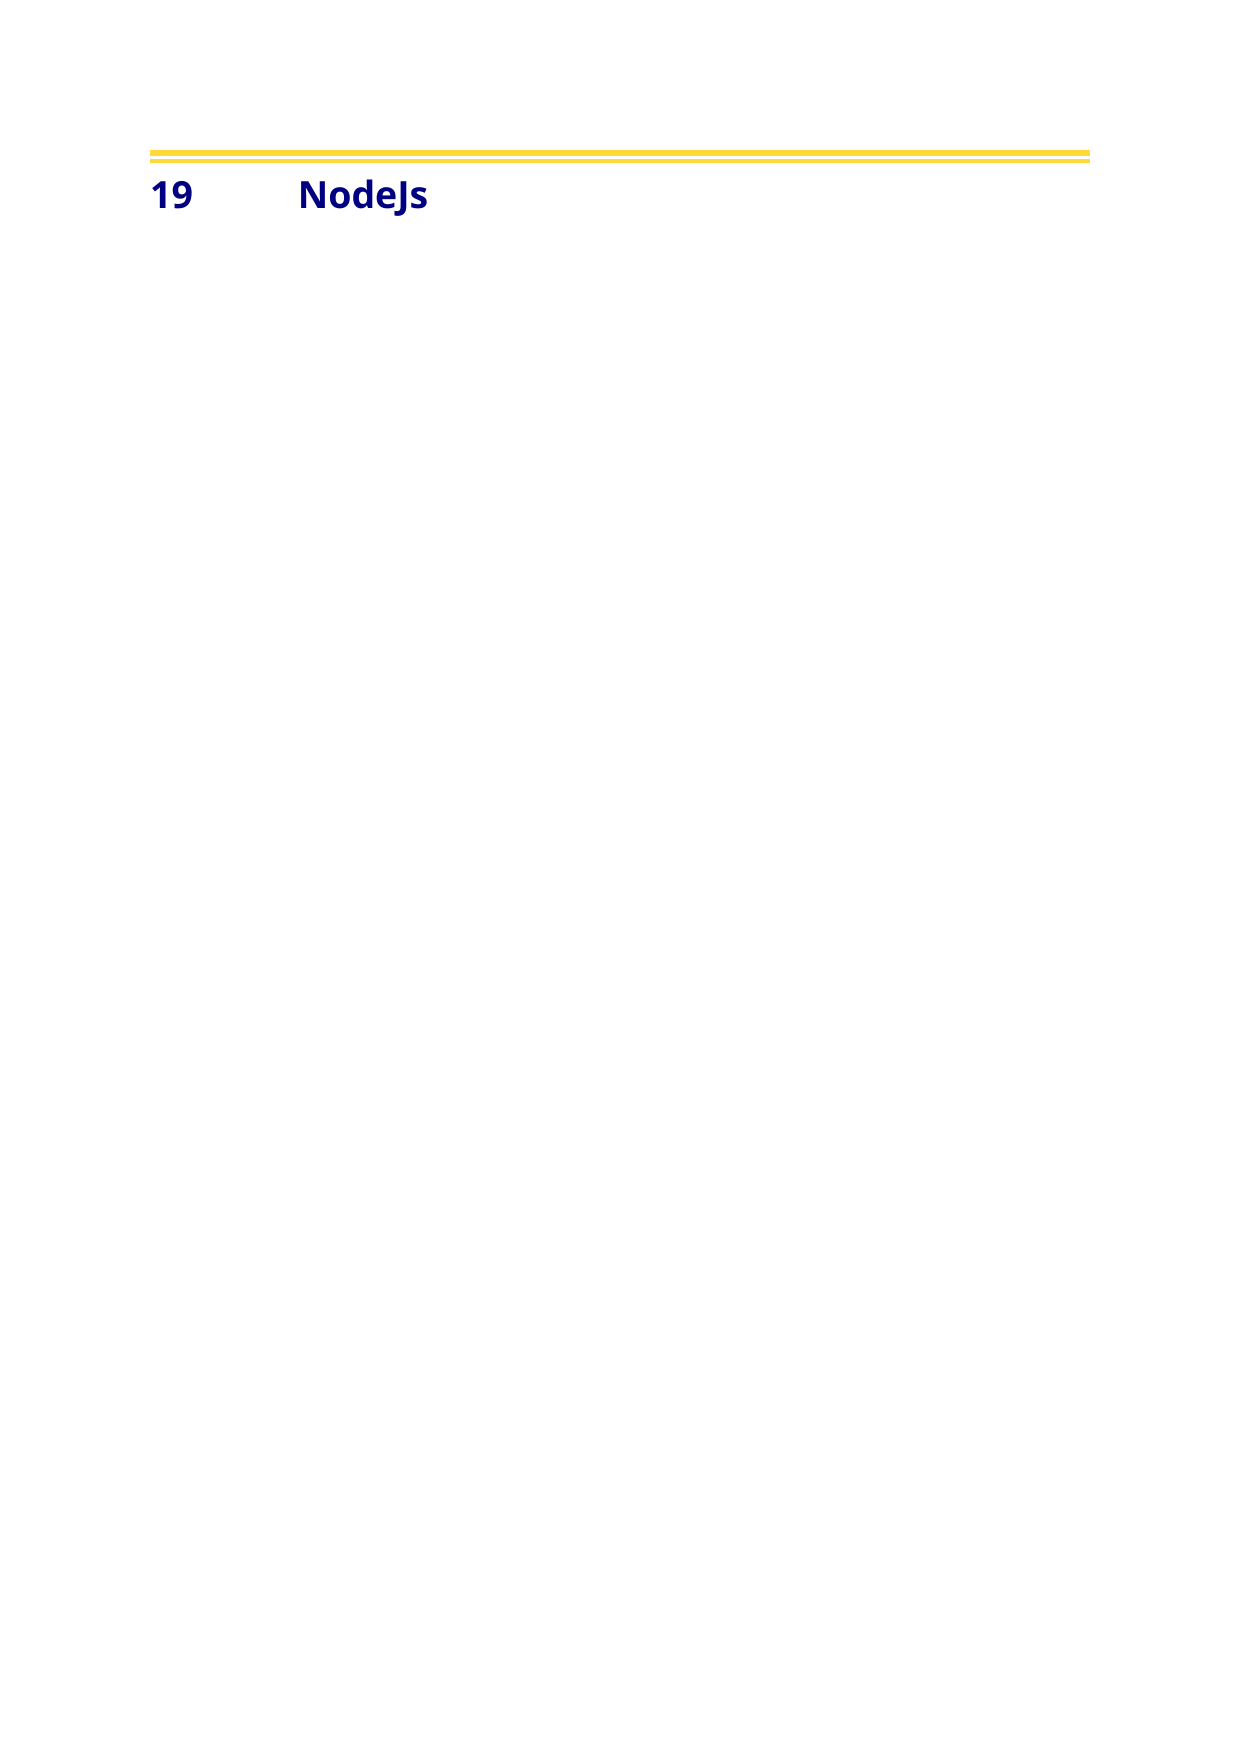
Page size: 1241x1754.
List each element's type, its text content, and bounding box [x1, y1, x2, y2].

subtitle NodeJs [150, 163, 1090, 220]
